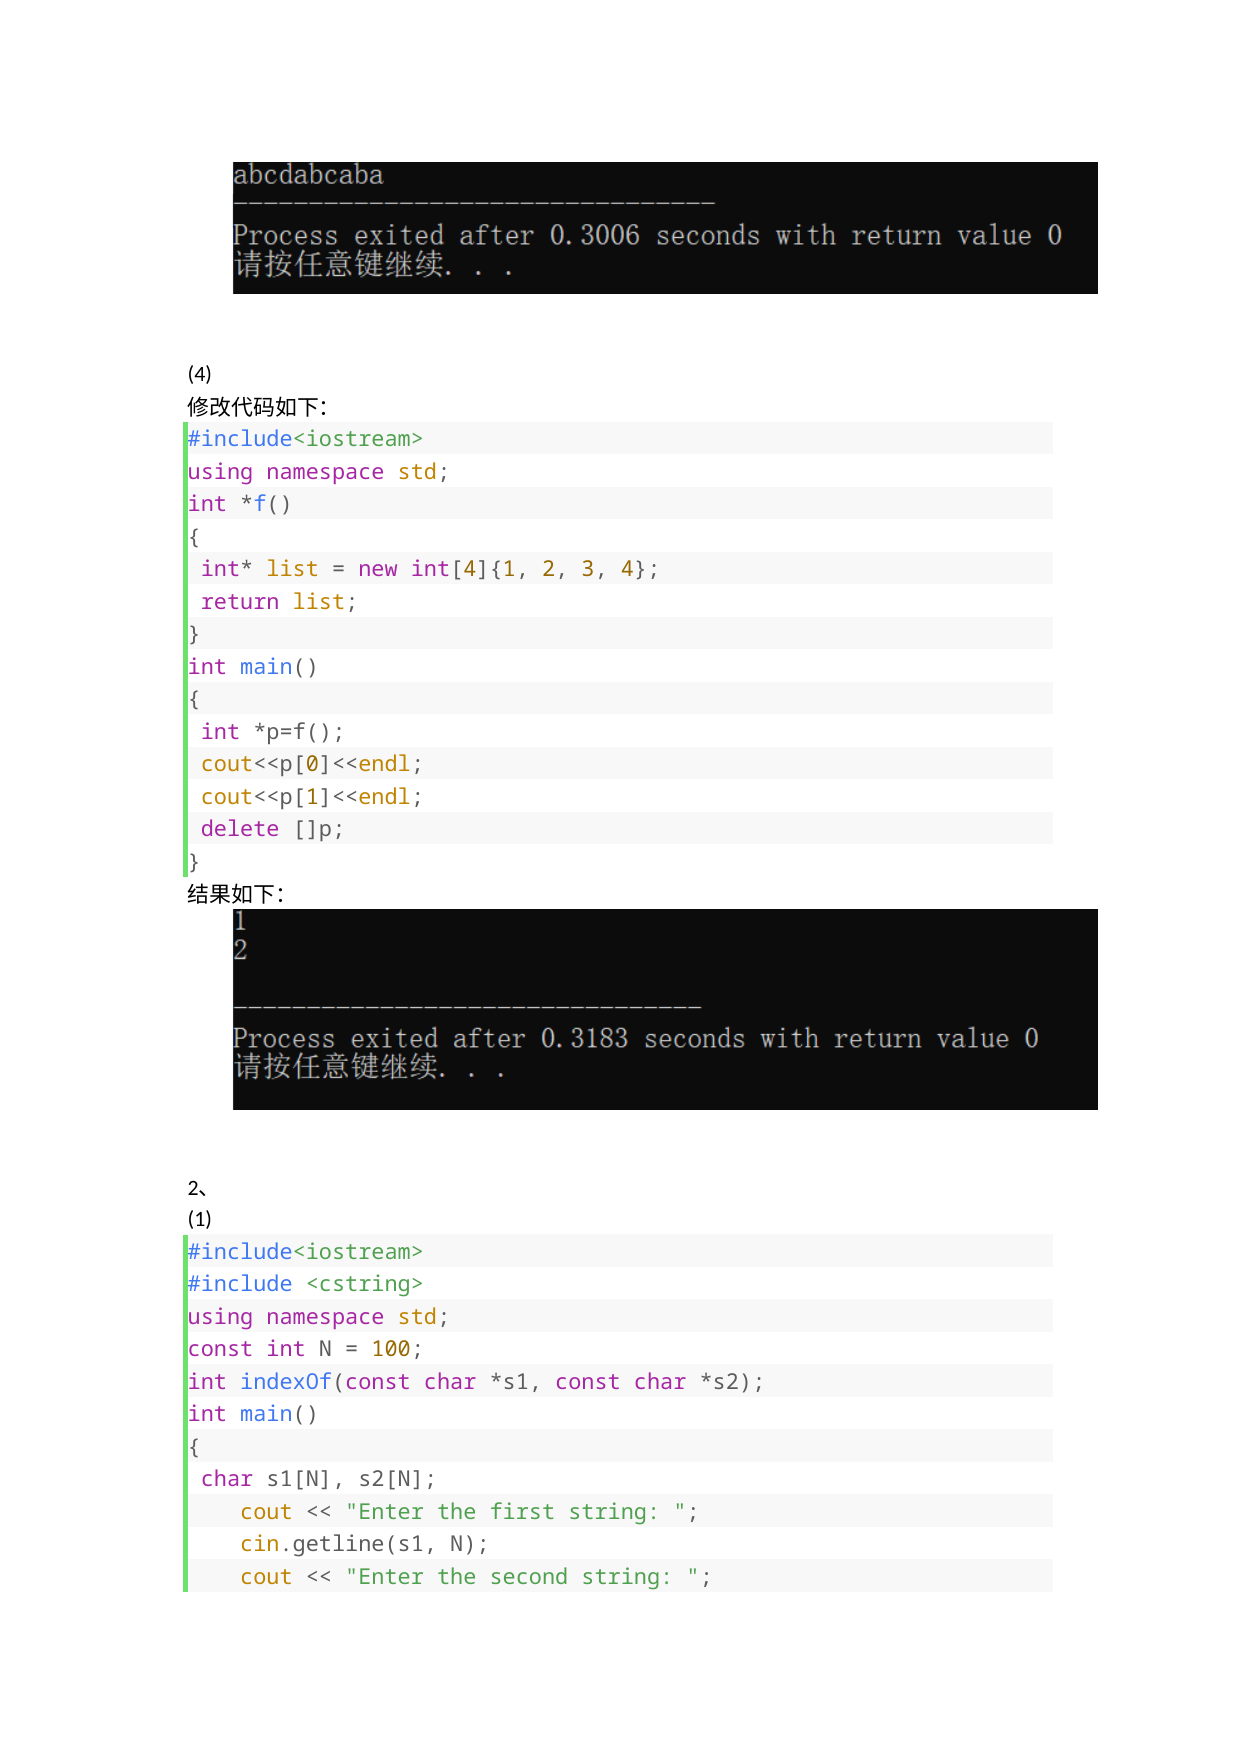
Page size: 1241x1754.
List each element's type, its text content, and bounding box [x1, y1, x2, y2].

text int* list = new int[4]{1, 2, 3, 4}; [188, 552, 1053, 584]
text (4) [187, 357, 1053, 389]
text #include <cstring> [188, 1267, 1053, 1299]
text int indexOf(const char *s1, const char *s2); [188, 1364, 1053, 1397]
picture [232, 162, 1098, 294]
text using namespace std; [188, 454, 1053, 487]
text cout << "Enter the first string: "; [188, 1494, 1053, 1527]
text #include<iostream> [187, 1234, 1053, 1267]
text using namespace std; [188, 1299, 1053, 1332]
text char s1[N], s2[N]; [188, 1462, 1053, 1494]
text { [188, 519, 1053, 552]
text (1) [187, 1202, 1053, 1234]
text 结果如下： [187, 877, 1053, 909]
text cin.getline(s1, N); [188, 1527, 1053, 1559]
text { [188, 1429, 1053, 1462]
text } [188, 844, 1053, 877]
text int main() [188, 649, 1053, 682]
text cout<<p[1]<<endl; [188, 779, 1053, 812]
text { [188, 682, 1053, 714]
text int main() [188, 1397, 1053, 1429]
text cout<<p[0]<<endl; [188, 747, 1053, 779]
text int *f() [188, 487, 1053, 519]
text int *p=f(); [188, 714, 1053, 747]
text #include<iostream> [188, 422, 1053, 454]
text 修改代码如下： [187, 389, 1053, 422]
text delete []p; [188, 812, 1053, 844]
text cout << "Enter the second string: "; [188, 1559, 1053, 1592]
text return list; [188, 584, 1053, 617]
text 2、 [187, 1169, 1053, 1202]
text const int N = 100; [188, 1332, 1053, 1364]
text } [188, 617, 1053, 649]
picture [232, 909, 1098, 1110]
